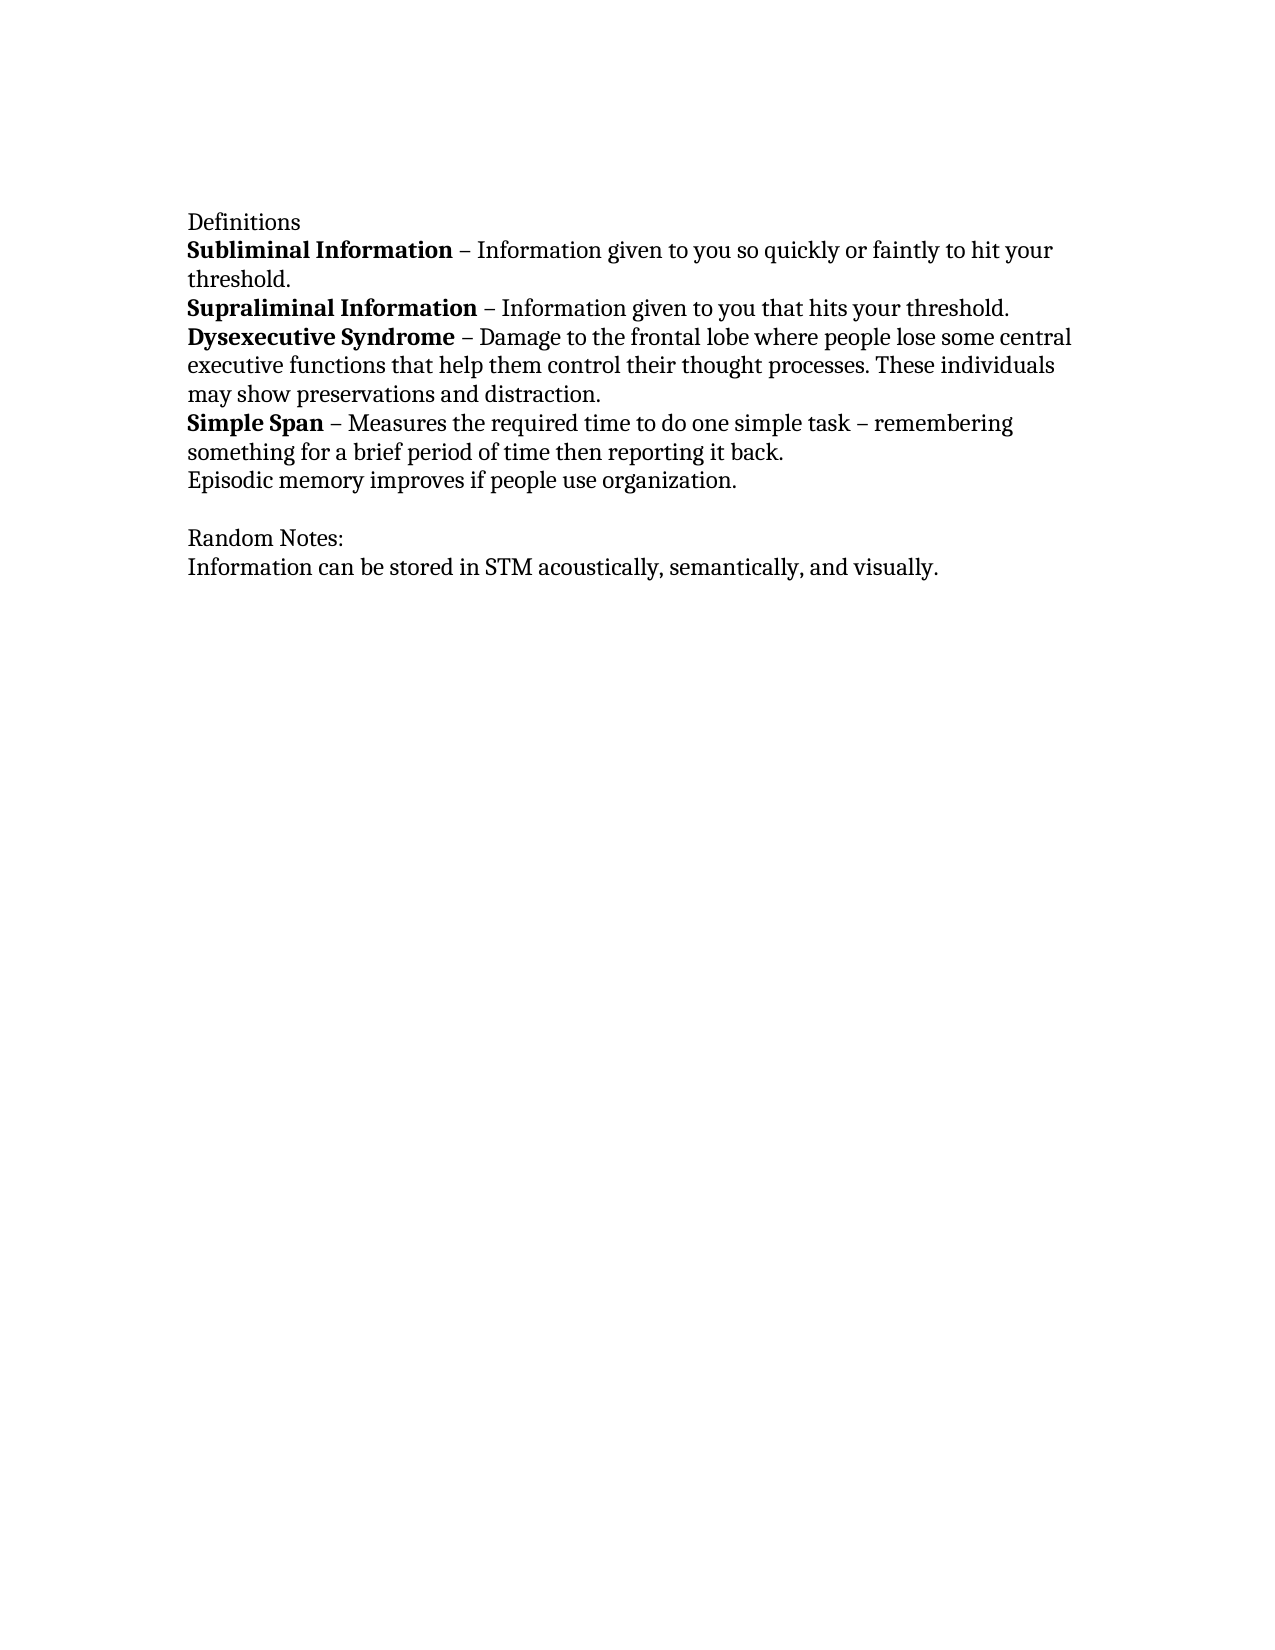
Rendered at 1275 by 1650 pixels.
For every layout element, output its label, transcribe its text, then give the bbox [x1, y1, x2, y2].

text Subliminal Information – Information given to you so quickly or faintly to hit your threshold. [187, 236, 1087, 294]
text Simple Span – Measures the required time to do one simple task – remembering something for a brief period of time then reporting it back. [187, 409, 1087, 466]
text Random Notes: [187, 524, 1087, 552]
text Definitions [187, 207, 1087, 236]
text Episodic memory improves if people use organization. [187, 466, 1087, 495]
text Supraliminal Information – Information given to you that hits your threshold. [187, 294, 1087, 322]
text Information can be stored in STM acoustically, semantically, and visually. [187, 552, 1087, 581]
text Dysexecutive Syndrome – Damage to the frontal lobe where people lose some central executive functions that help them control their thought processes. These individuals may show preservations and distraction. [187, 322, 1087, 409]
